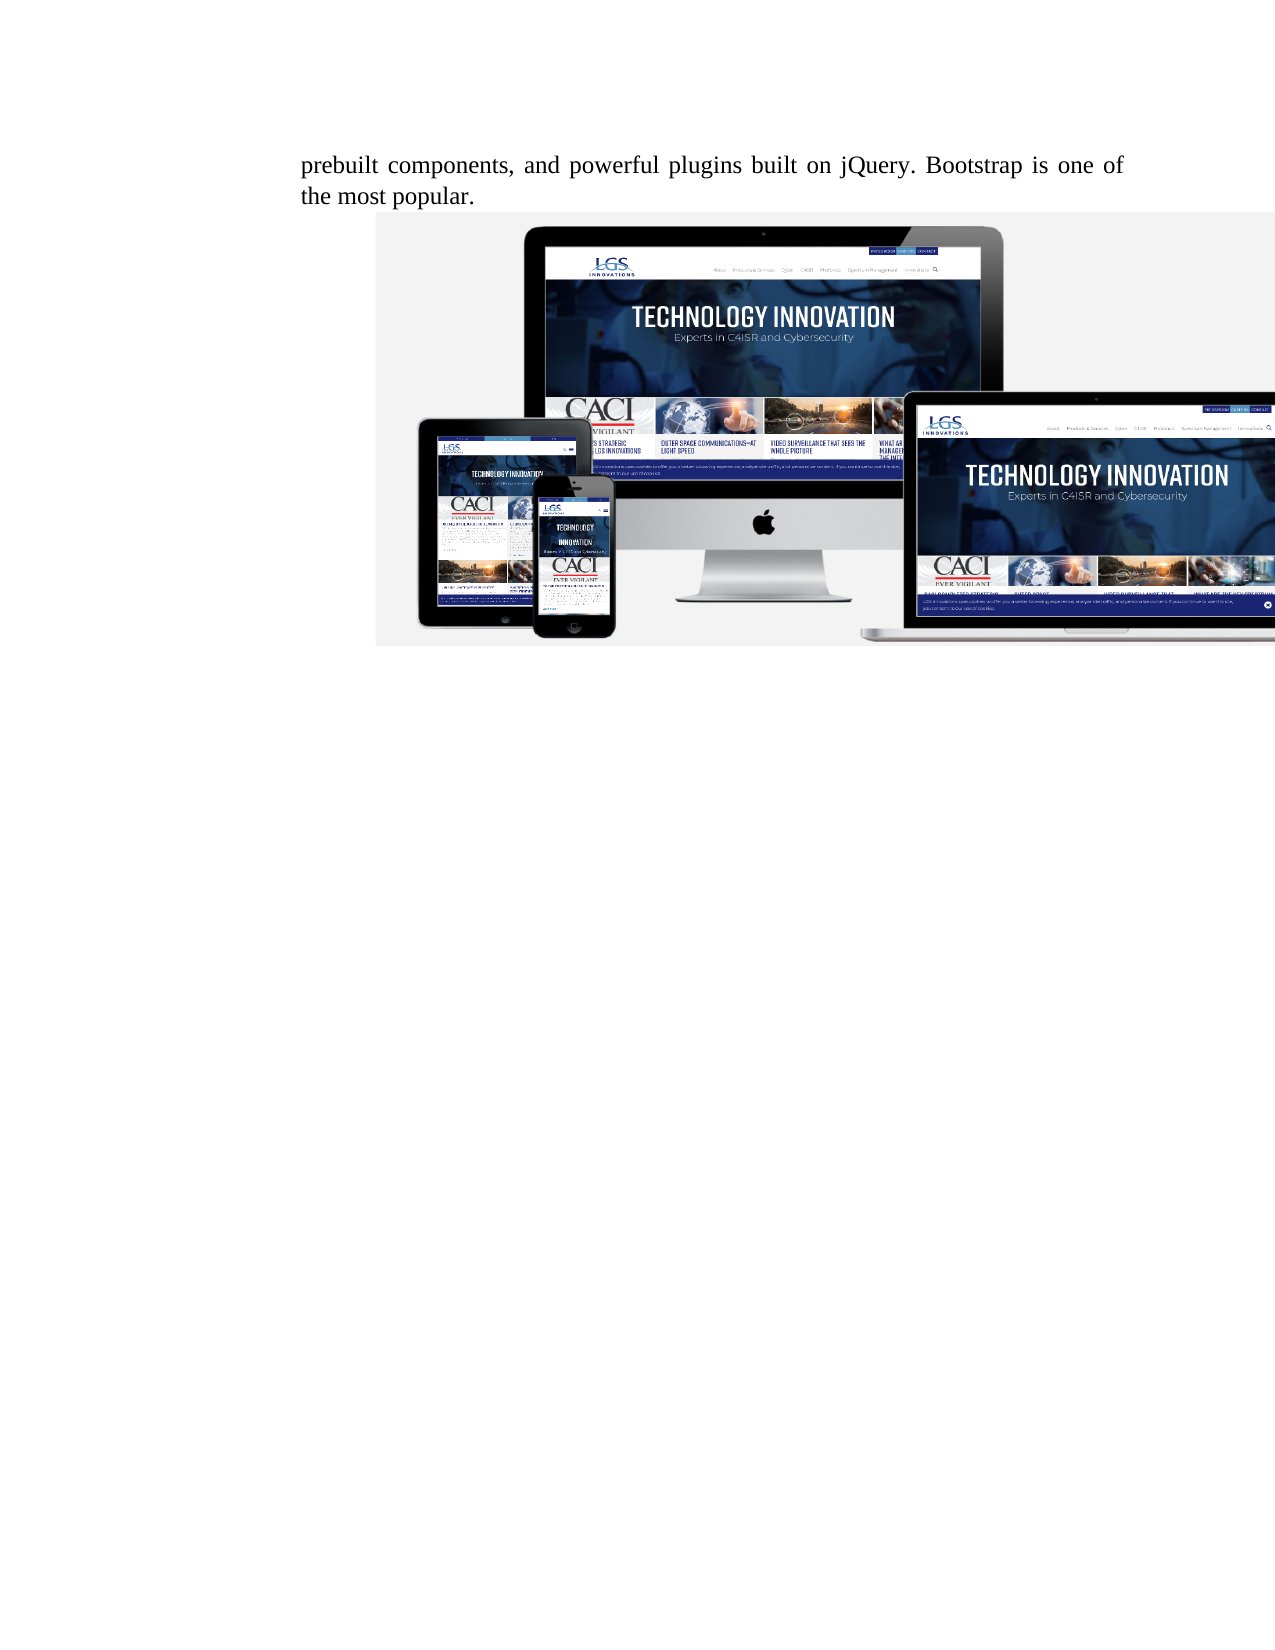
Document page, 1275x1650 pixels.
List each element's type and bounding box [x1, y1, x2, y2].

list [301, 150, 1125, 210]
picture [375, 212, 1275, 646]
